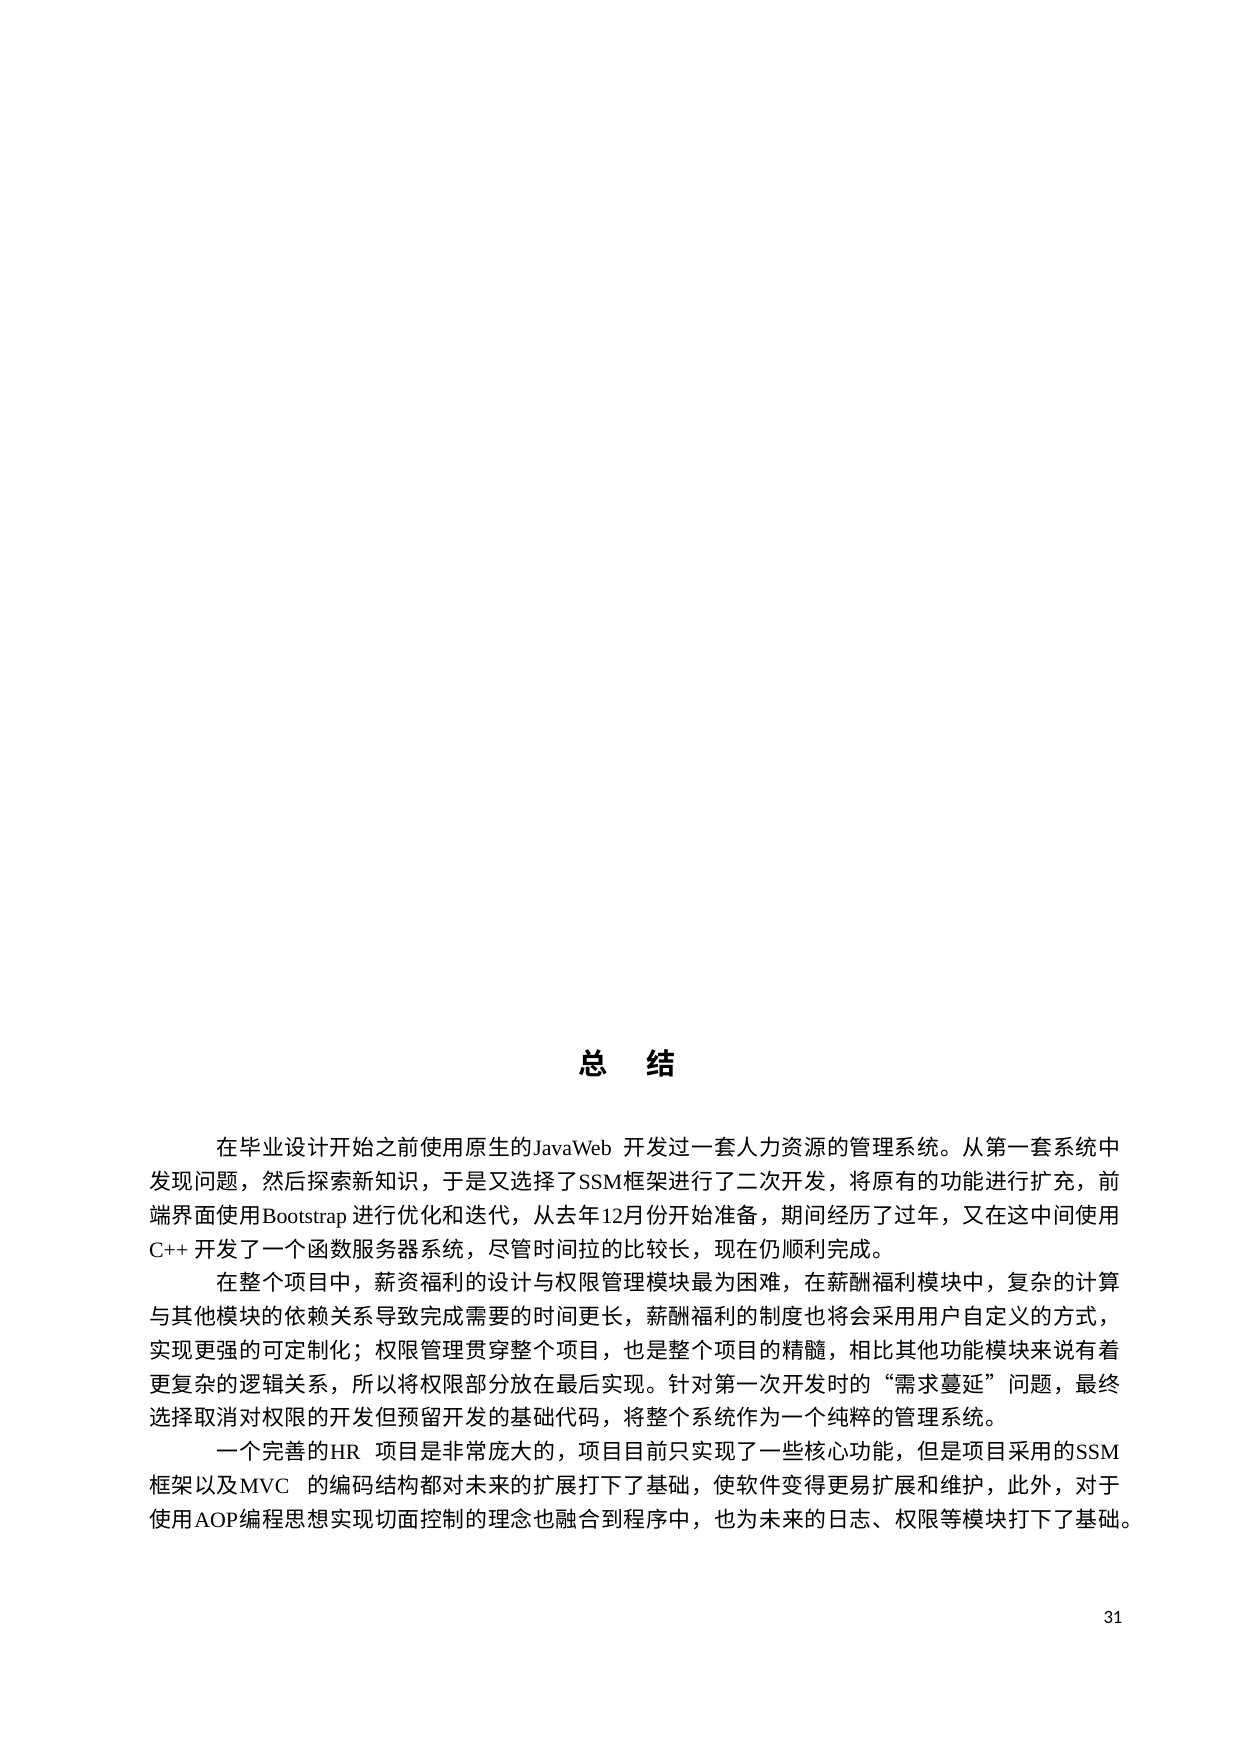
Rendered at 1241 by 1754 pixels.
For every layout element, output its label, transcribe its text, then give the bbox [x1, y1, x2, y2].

text 在整个项目中，薪资福利的设计与权限管理模块最为困难，在薪酬福利模块中，复杂的计算与其他模块的依赖关系导致完成需要的时间更长，薪酬福利的制度也将会采用用户自定义的方式，实现更强的可定制化；权限管理贯穿整个项目，也是整个项目的精髓，相比其他功能模块来说有着更复杂的逻辑关系，所以将权限部分放在最后实现。针对第一次开发时的“需求蔓延”问题，最终选择取消对权限的开发但预留开发的基础代码，将整个系统作为一个纯粹的管理系统。 [149, 1264, 1121, 1433]
text 一个完善的HR项目是非常庞大的，项目目前只实现了一些核心功能，但是项目采用的SSM框架以及MVC的编码结构都对未来的扩展打下了基础，使软件变得更易扩展和维护，此外，对于使用AOP编程思想实现切面控制的理念也融合到程序中，也为未来的日志、权限等模块打下了基础。 [149, 1433, 1121, 1534]
text 在毕业设计开始之前使用原生的JavaWeb开发过一套人力资源的管理系统。从第一套系统中发现问题，然后探索新知识，于是又选择了SSM框架进行了二次开发，将原有的功能进行扩充，前端界面使用Bootstrap进行优化和迭代，从去年12月份开始准备，期间经历了过年，又在这中间使用C++开发了一个函数服务器系统，尽管时间拉的比较长，现在仍顺利完成。 [149, 1129, 1121, 1264]
text 总 结 [149, 1028, 1121, 1096]
